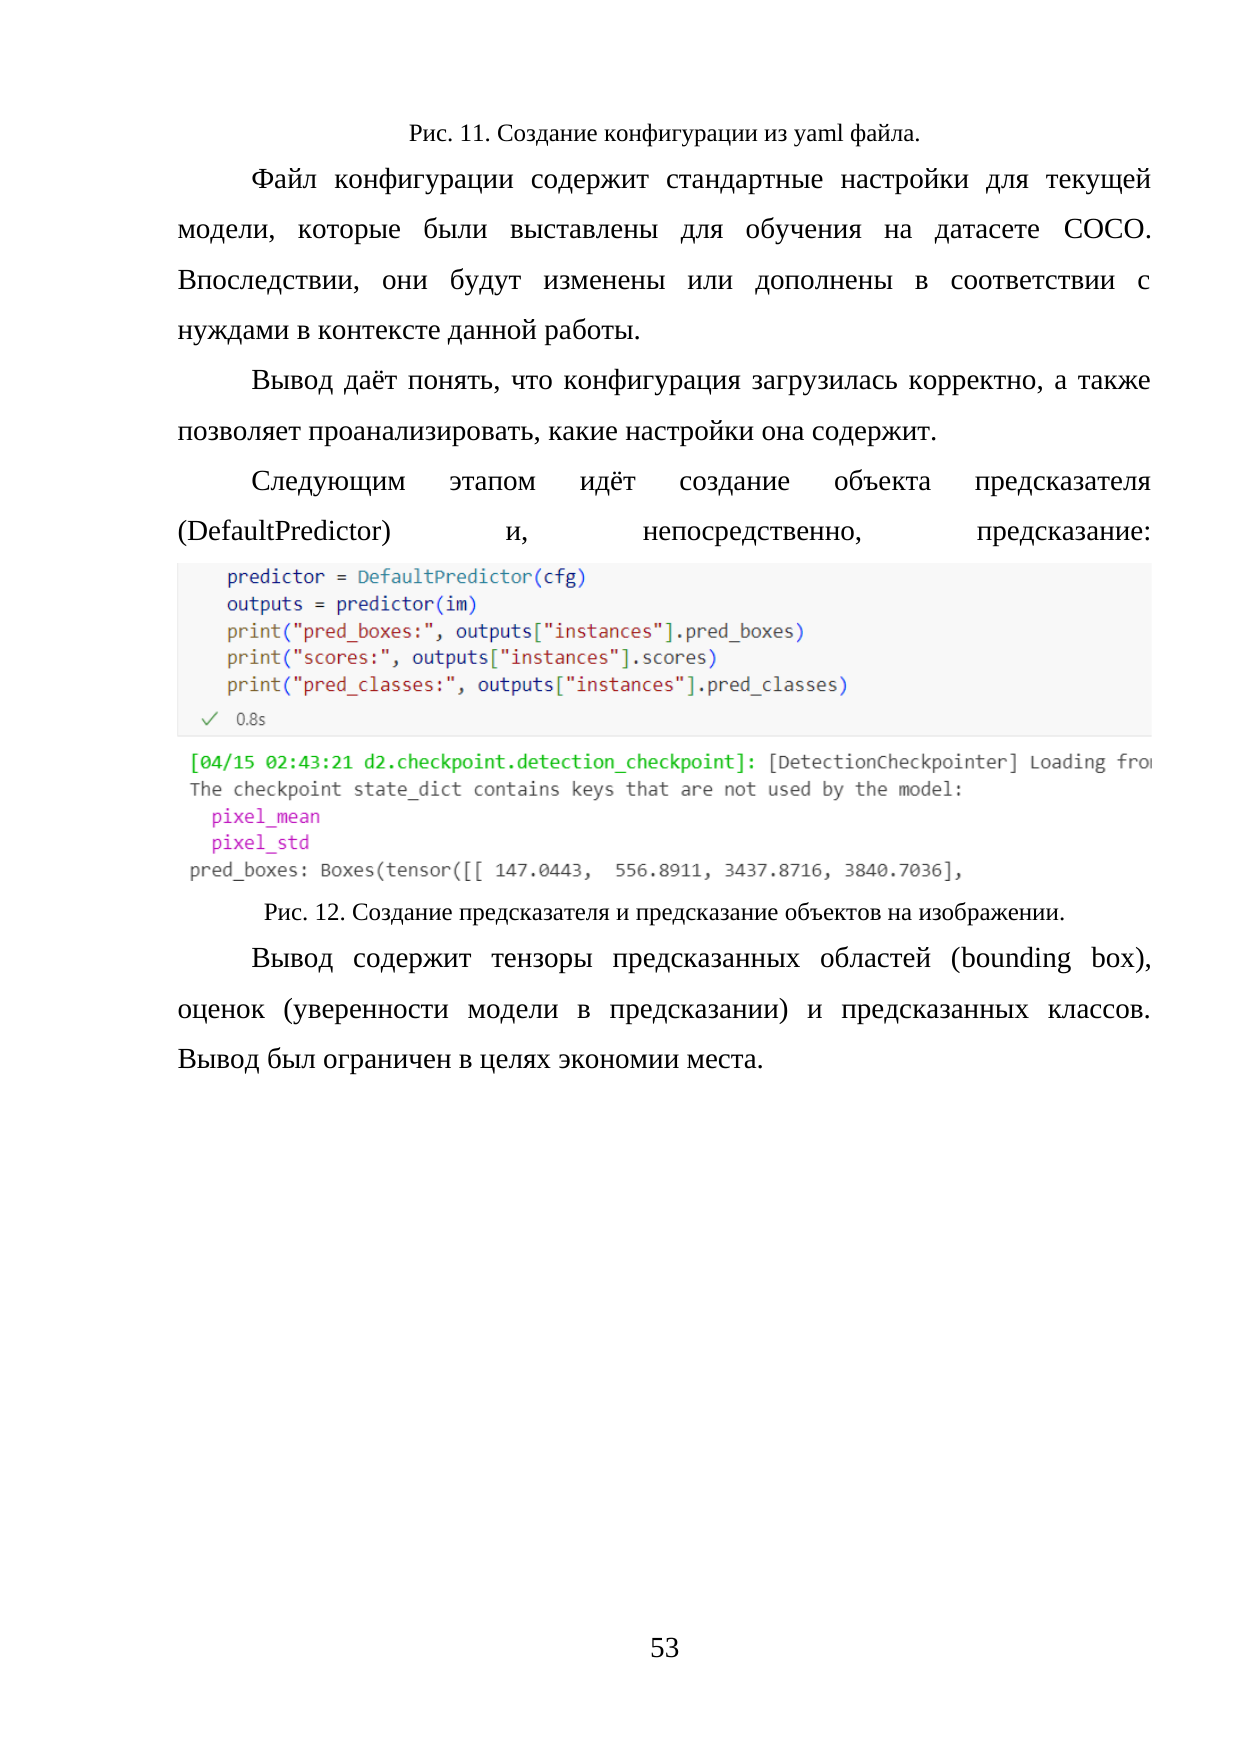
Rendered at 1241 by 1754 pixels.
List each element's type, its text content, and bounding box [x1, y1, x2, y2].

text Рис. 11. Создание конфигурации из yaml файла. [177, 118, 1152, 147]
text Вывод содержит тензоры предсказанных областей (bounding box), оценок (уверенности модели в предсказании) и предсказанных классов. Вывод был ограничен в целях экономии места. [177, 941, 1152, 1075]
text Вывод даёт понять, что конфигурация загрузилась корректно, а также позволяет проанализировать, какие настройки она содержит. [177, 362, 1152, 446]
text Рис. 12. Создание предсказателя и предсказание объектов на изображении. [177, 897, 1152, 926]
text Файл конфигурации содержит стандартные настройки для текущей модели, которые были выставлены для обучения на датасете COCO. Впоследствии, они будут изменены или дополнены в соответствии с нуждами в контексте данной работы. [177, 161, 1152, 346]
picture [177, 563, 1152, 881]
text Следующим этапом идёт создание объекта предсказателя (DefaultPredictor) и, непосредственно, предсказание: [177, 463, 1152, 563]
